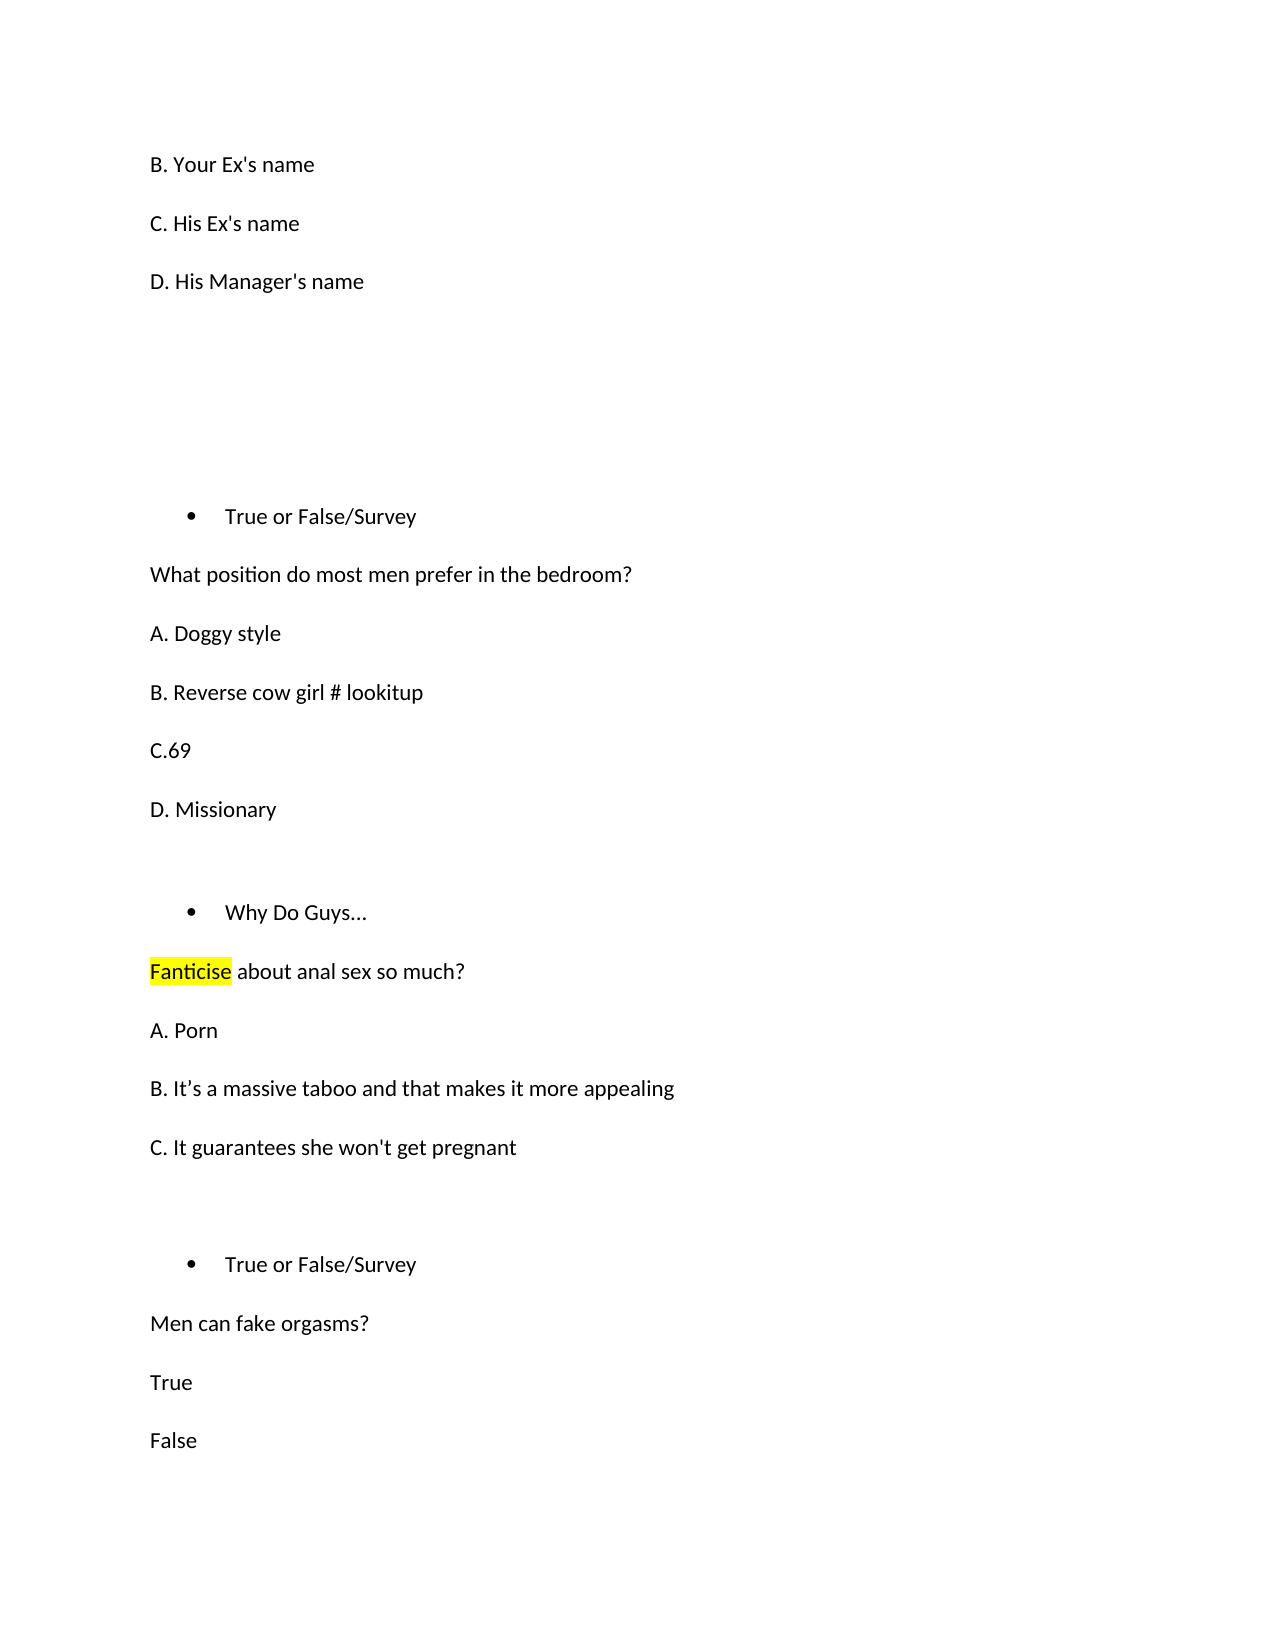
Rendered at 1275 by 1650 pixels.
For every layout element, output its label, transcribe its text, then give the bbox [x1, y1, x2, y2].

text B. It’s a massive taboo and that makes it more appealing [150, 1074, 1125, 1102]
text Men can fake orgasms? [150, 1309, 1125, 1337]
text C.69 [150, 736, 1125, 764]
text C. His Ex's name [150, 209, 1125, 237]
text D. His Manager's name [150, 267, 1125, 295]
text Fanticise about anal sex so much? [232, 957, 1125, 985]
text D. Missionary [150, 795, 1125, 823]
text What position do most men prefer in the bedroom? [150, 561, 1125, 588]
text A. Porn [150, 1016, 1125, 1044]
text True [150, 1368, 1125, 1396]
list True or False/Survey [187, 502, 1125, 530]
text False [150, 1426, 1125, 1454]
text B. Reverse cow girl # lookitup [150, 678, 1125, 706]
list True or False/Survey [187, 1250, 1125, 1278]
list Why Do Guys... [187, 898, 1125, 926]
text C. It guarantees she won't get pregnant [150, 1133, 1125, 1161]
text A. Doggy style [150, 619, 1125, 647]
text B. Your Ex's name [150, 150, 1125, 178]
